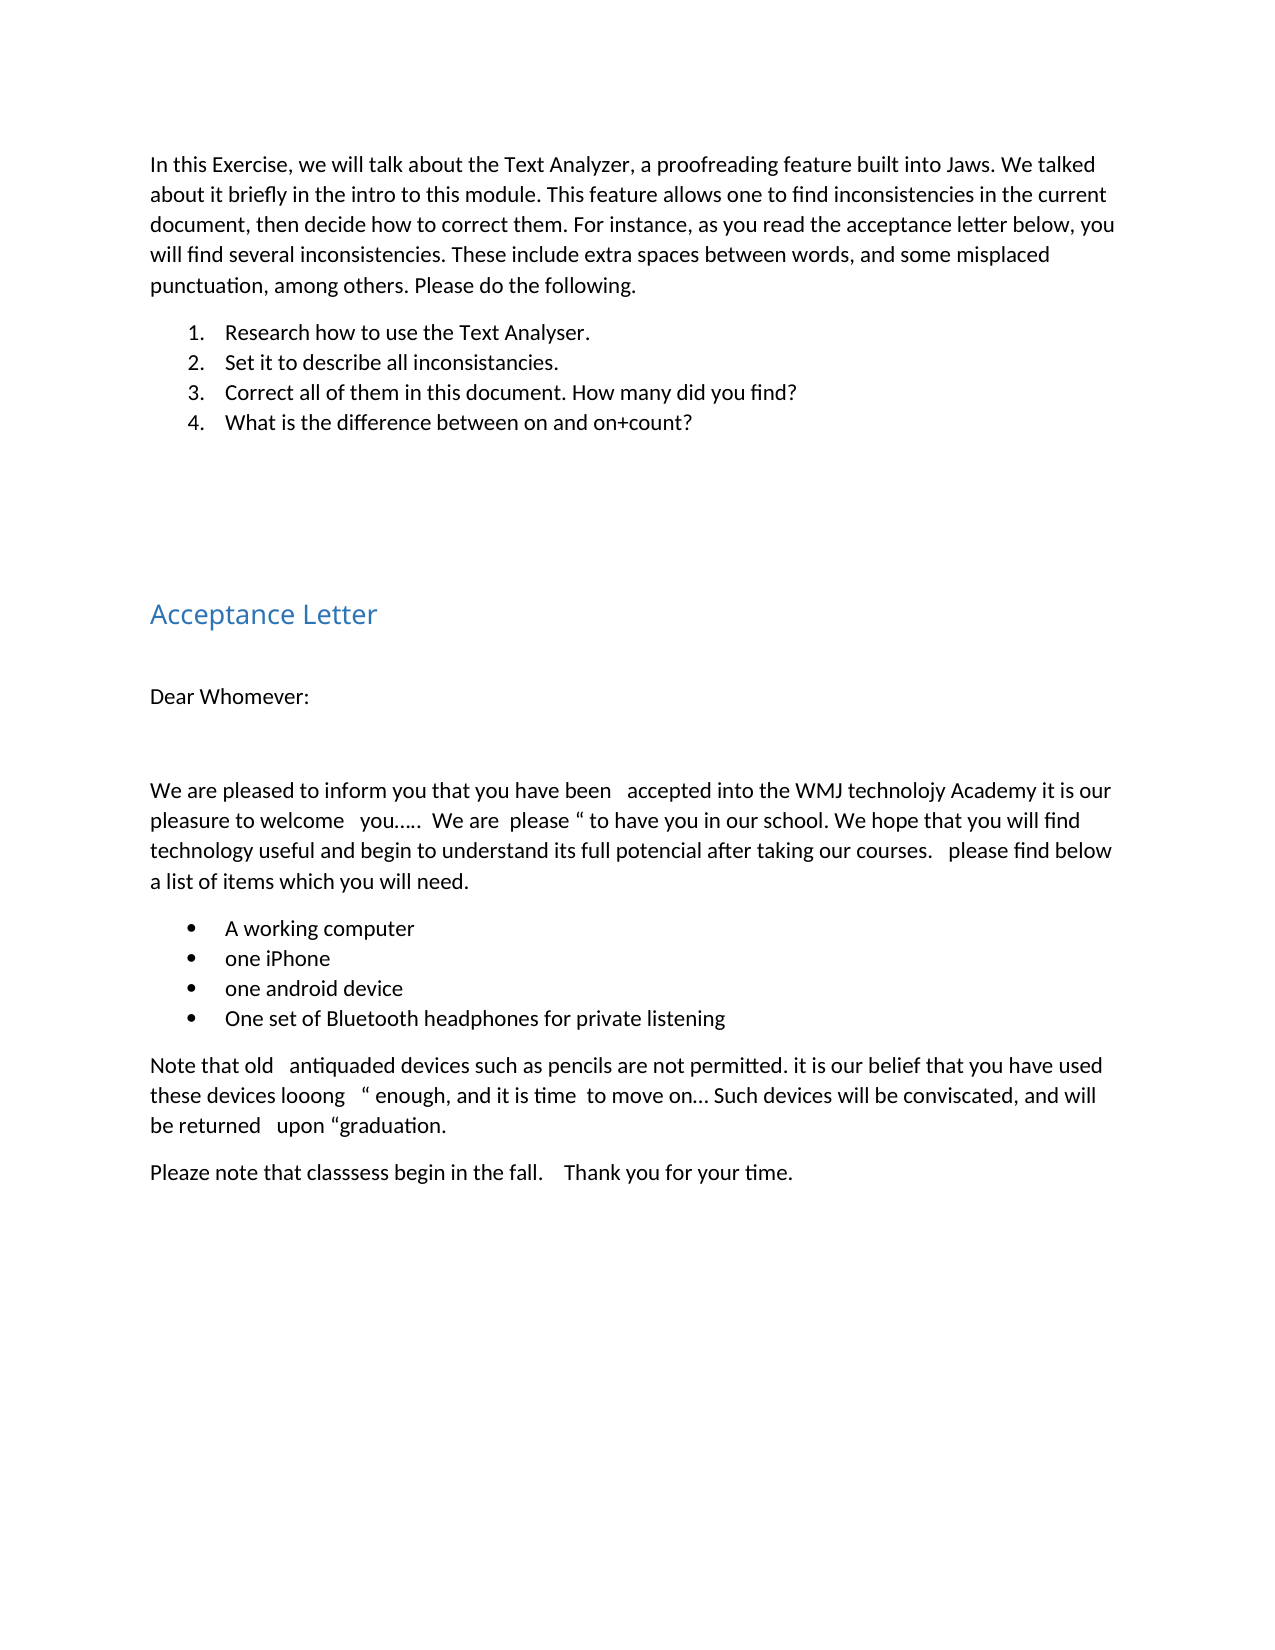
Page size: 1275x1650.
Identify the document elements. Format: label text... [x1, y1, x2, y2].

list one android device [187, 974, 1125, 1002]
text Dear Whomever: [150, 682, 1125, 711]
list Research how to use the Text Analyser. [187, 318, 1125, 346]
text Note that old antiquaded devices such as pencils are not permitted. it is our belief that you have used these devices looong “ enough, and it is time to move on… Such devices will be conviscated, and will be returned upon “graduation. [150, 1051, 1125, 1140]
text Pleaze note that classsess begin in the fall. Thank you for your time. [150, 1158, 1125, 1187]
list A working computer [187, 914, 1125, 942]
subtitle Acceptance Letter [150, 596, 1125, 633]
list What is the difference between on and on+count? [187, 408, 1125, 436]
list One set of Bluetooth headphones for private listening [187, 1004, 1125, 1032]
text In this Exercise, we will talk about the Text Analyzer, a proofreading feature built into Jaws. We talked about it briefly in the intro to this module. This feature allows one to find inconsistencies in the current document, then decide how to correct them. For instance, as you read the acceptance letter below, you will find several inconsistencies. These include extra spaces between words, and some misplaced punctuation, among others. Please do the following. [150, 150, 1125, 299]
list Correct all of them in this document. How many did you find? [187, 378, 1125, 406]
list Set it to describe all inconsistancies. [187, 348, 1125, 376]
text We are pleased to inform you that you have been accepted into the WMJ technolojy Academy it is our pleasure to welcome you….. We are please “ to have you in our school. We hope that you will find technology useful and begin to understand its full potencial after taking our courses. please find below a list of items which you will need. [150, 776, 1125, 895]
list one iPhone [187, 944, 1125, 972]
